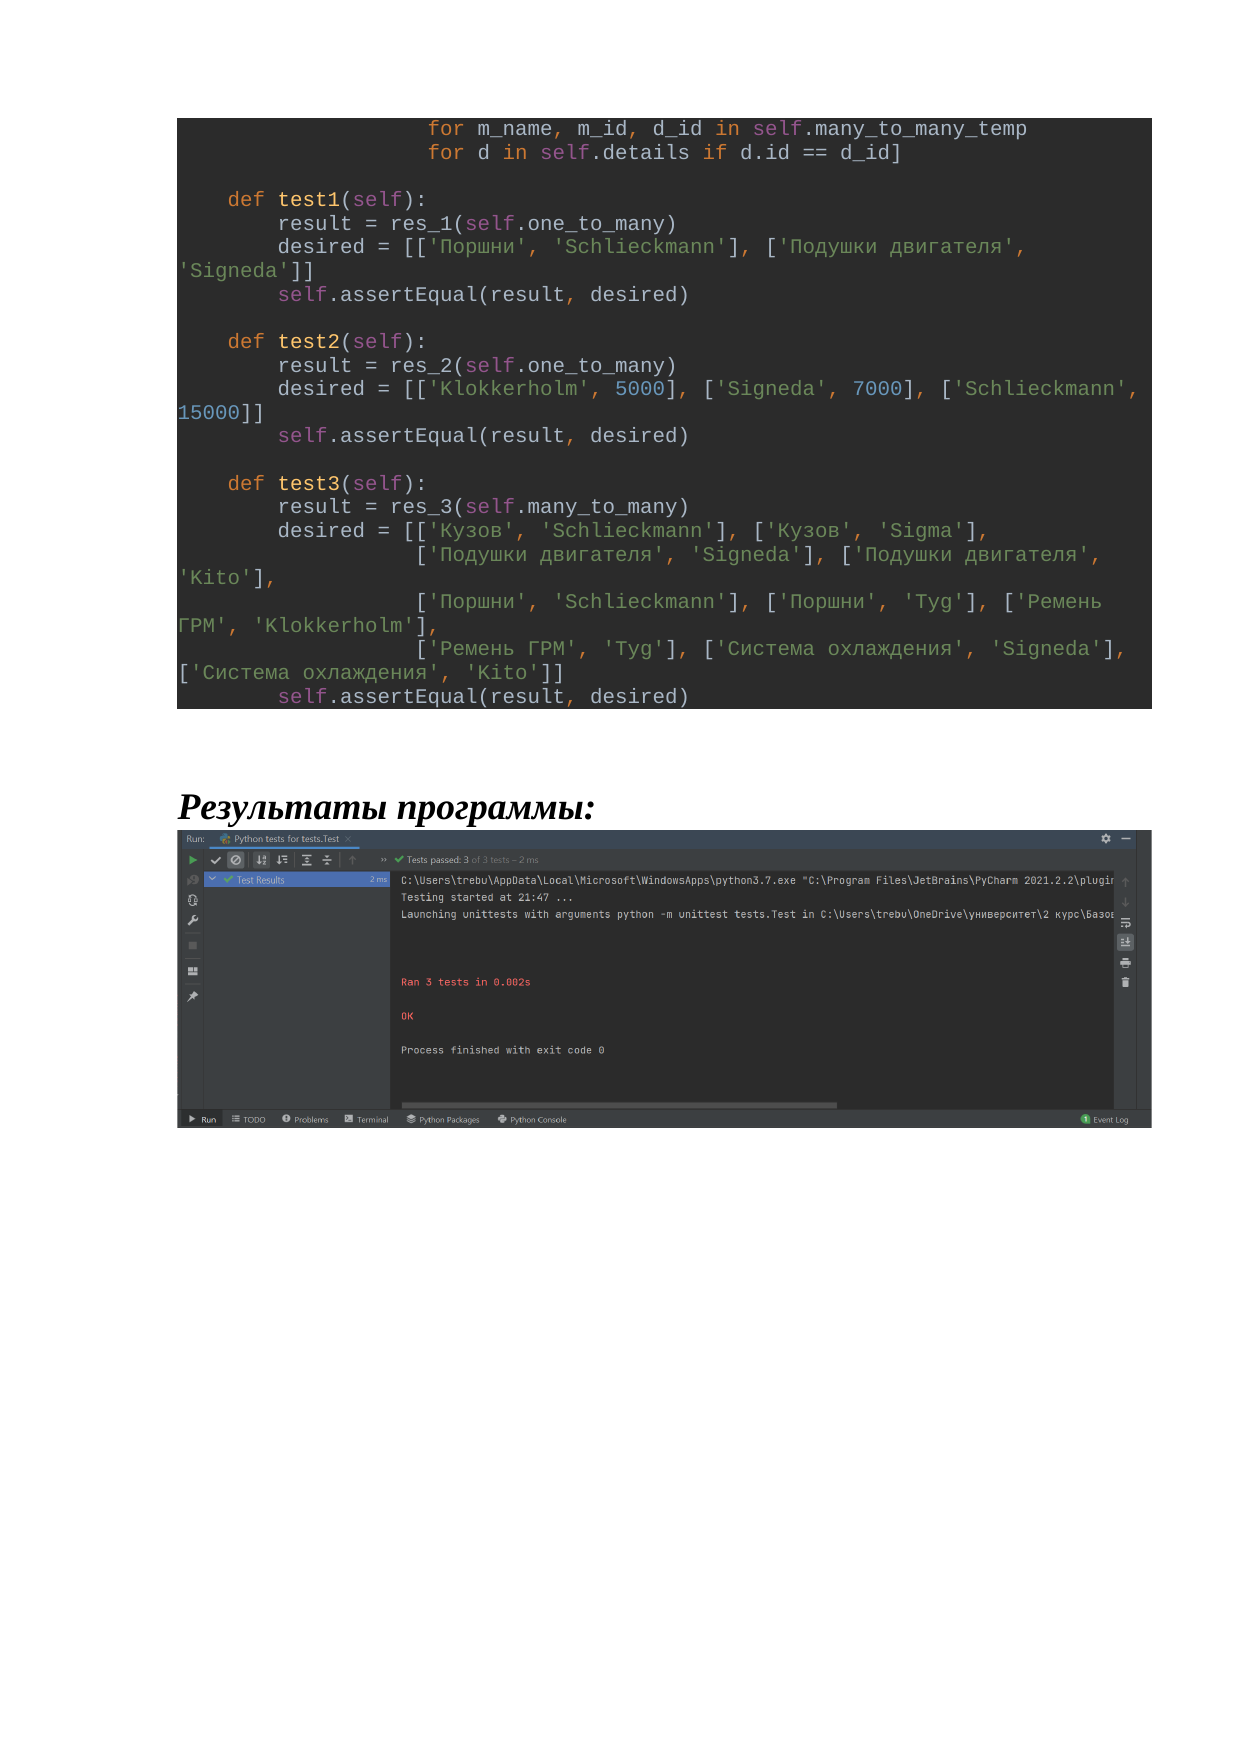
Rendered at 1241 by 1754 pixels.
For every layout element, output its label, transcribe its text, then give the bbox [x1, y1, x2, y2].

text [177, 118, 1152, 709]
text Результаты программы: [177, 784, 1116, 828]
picture [177, 830, 1152, 1128]
